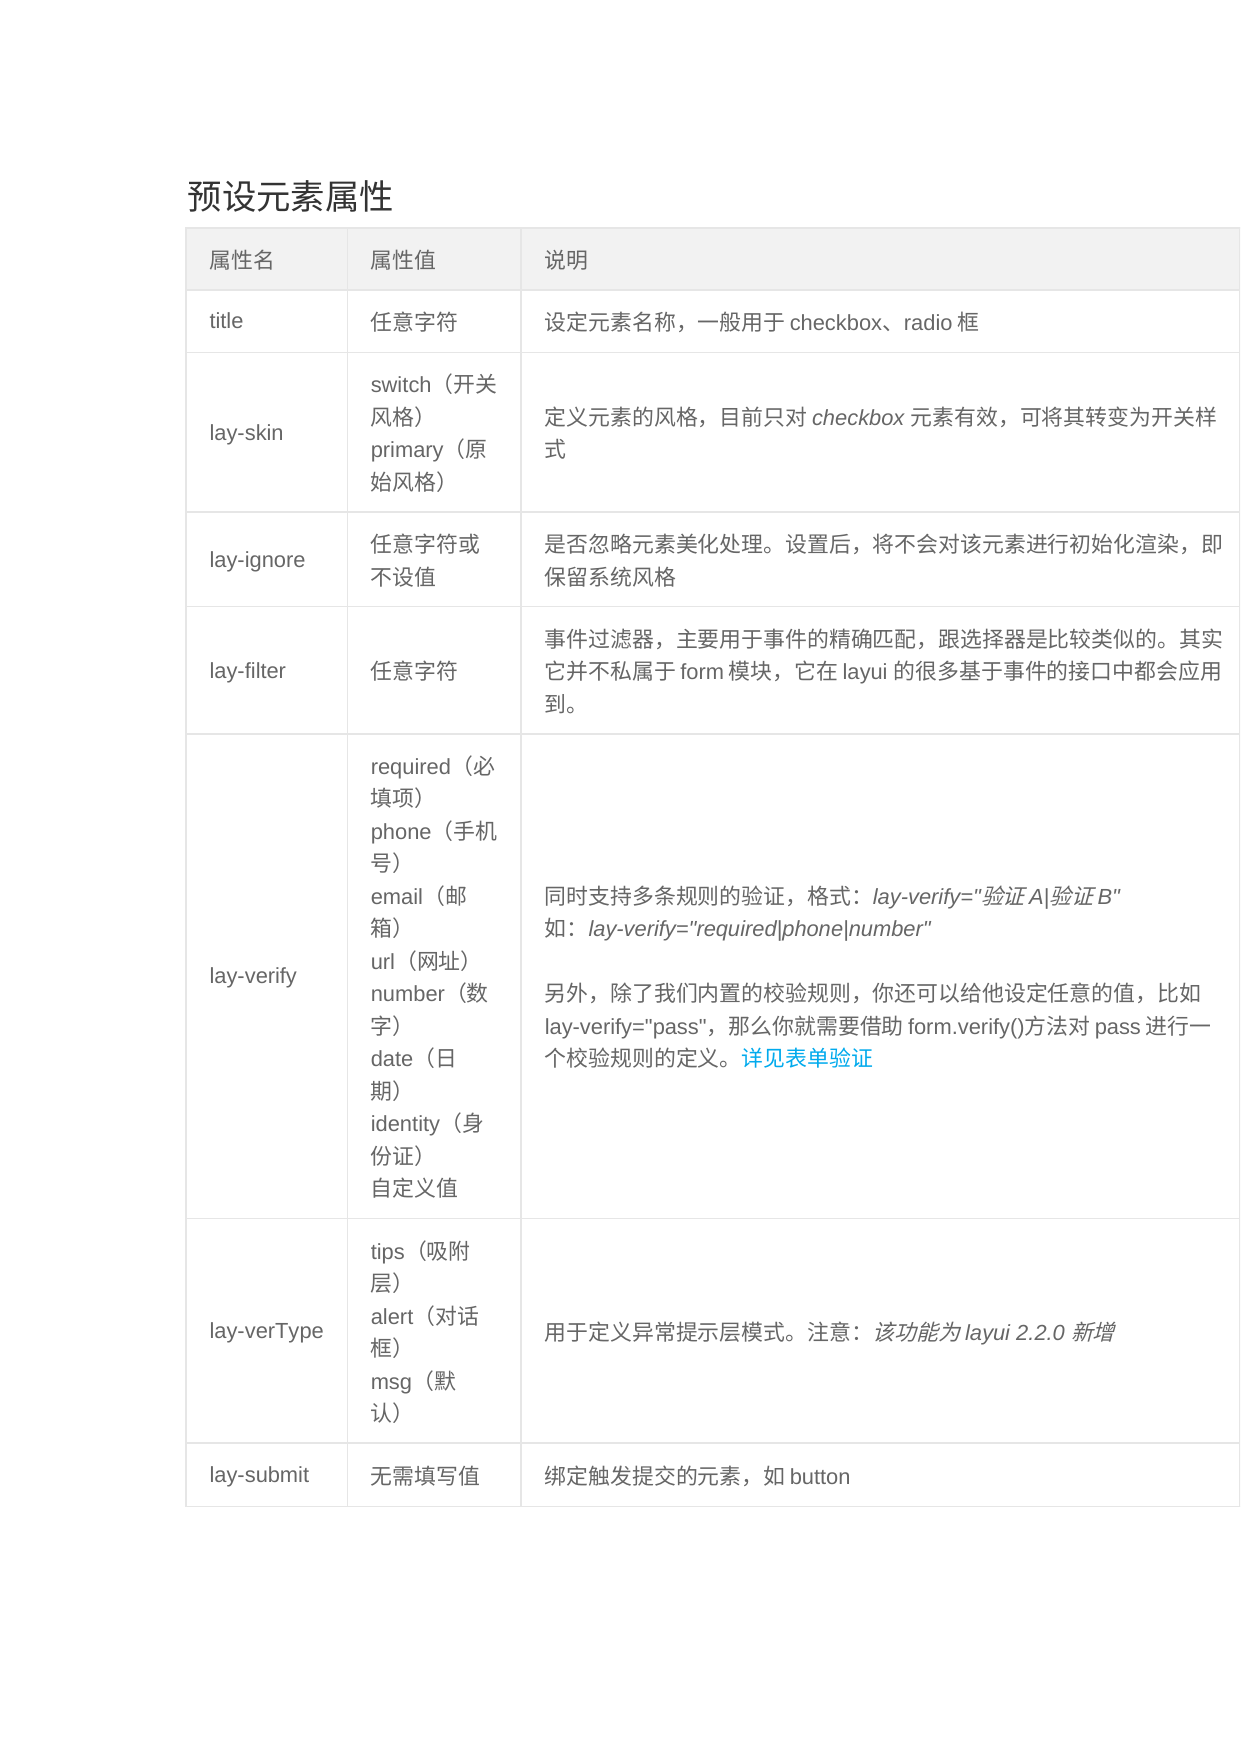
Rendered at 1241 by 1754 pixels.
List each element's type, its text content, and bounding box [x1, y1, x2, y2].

table_cell 定义元素的风格，目前只对 checkbox 元素有效，可将其转变为开关样式 [522, 353, 1239, 511]
table_cell 任意字符 [348, 607, 520, 733]
table_cell 绑定触发提交的元素，如button [522, 1444, 1239, 1506]
table_cell 用于定义异常提示层模式。注意：该功能为 layui 2.2.0 新增 [522, 1219, 1239, 1442]
table_cell tips（吸附层） alert（对话框） msg（默认） [348, 1219, 520, 1442]
table_cell 事件过滤器，主要用于事件的精确匹配，跟选择器是比较类似的。其实它并不私属于form模块，它在 layui 的很多基于事件的接口中都会应用到。 [522, 607, 1239, 733]
table_cell lay-verify [187, 735, 347, 1218]
table_cell 是否忽略元素美化处理。设置后，将不会对该元素进行初始化渲染，即保留系统风格 [522, 513, 1239, 606]
table_cell lay-skin [187, 353, 347, 511]
table_cell 任意字符 [348, 291, 520, 351]
table_header 属性值 [348, 229, 520, 289]
table_cell lay-verType [187, 1219, 347, 1442]
table_cell lay-submit [187, 1444, 347, 1506]
table_header 说明 [522, 229, 1239, 289]
table_cell lay-ignore [187, 513, 347, 606]
table_cell required（必填项） phone（手机号） email（邮箱） url（网址） number（数字） date（日期） identity（身份证） 自定义值 [348, 735, 520, 1218]
table_cell 无需填写值 [348, 1444, 520, 1506]
table_cell title [187, 291, 347, 351]
table_header 属性名 [187, 229, 347, 289]
table_cell switch（开关风格） primary（原始风格） [348, 353, 520, 511]
text 预设元素属性 [187, 162, 1053, 227]
table_cell 同时支持多条规则的验证，格式：lay-verify="验证A|验证B" 如：lay-verify="required|phone|number" 另外，除了我们内置的校验规则，你还可以给他设定任意的值，比如lay-verify="pass"，那么你就需要借助form.verify()方法对pass进行一个校验规则的定义。详见表单验证 [522, 735, 1239, 1218]
table_cell lay-filter [187, 607, 347, 733]
table_cell 设定元素名称，一般用于checkbox、radio框 [522, 291, 1239, 351]
table_cell 任意字符或不设值 [348, 513, 520, 606]
